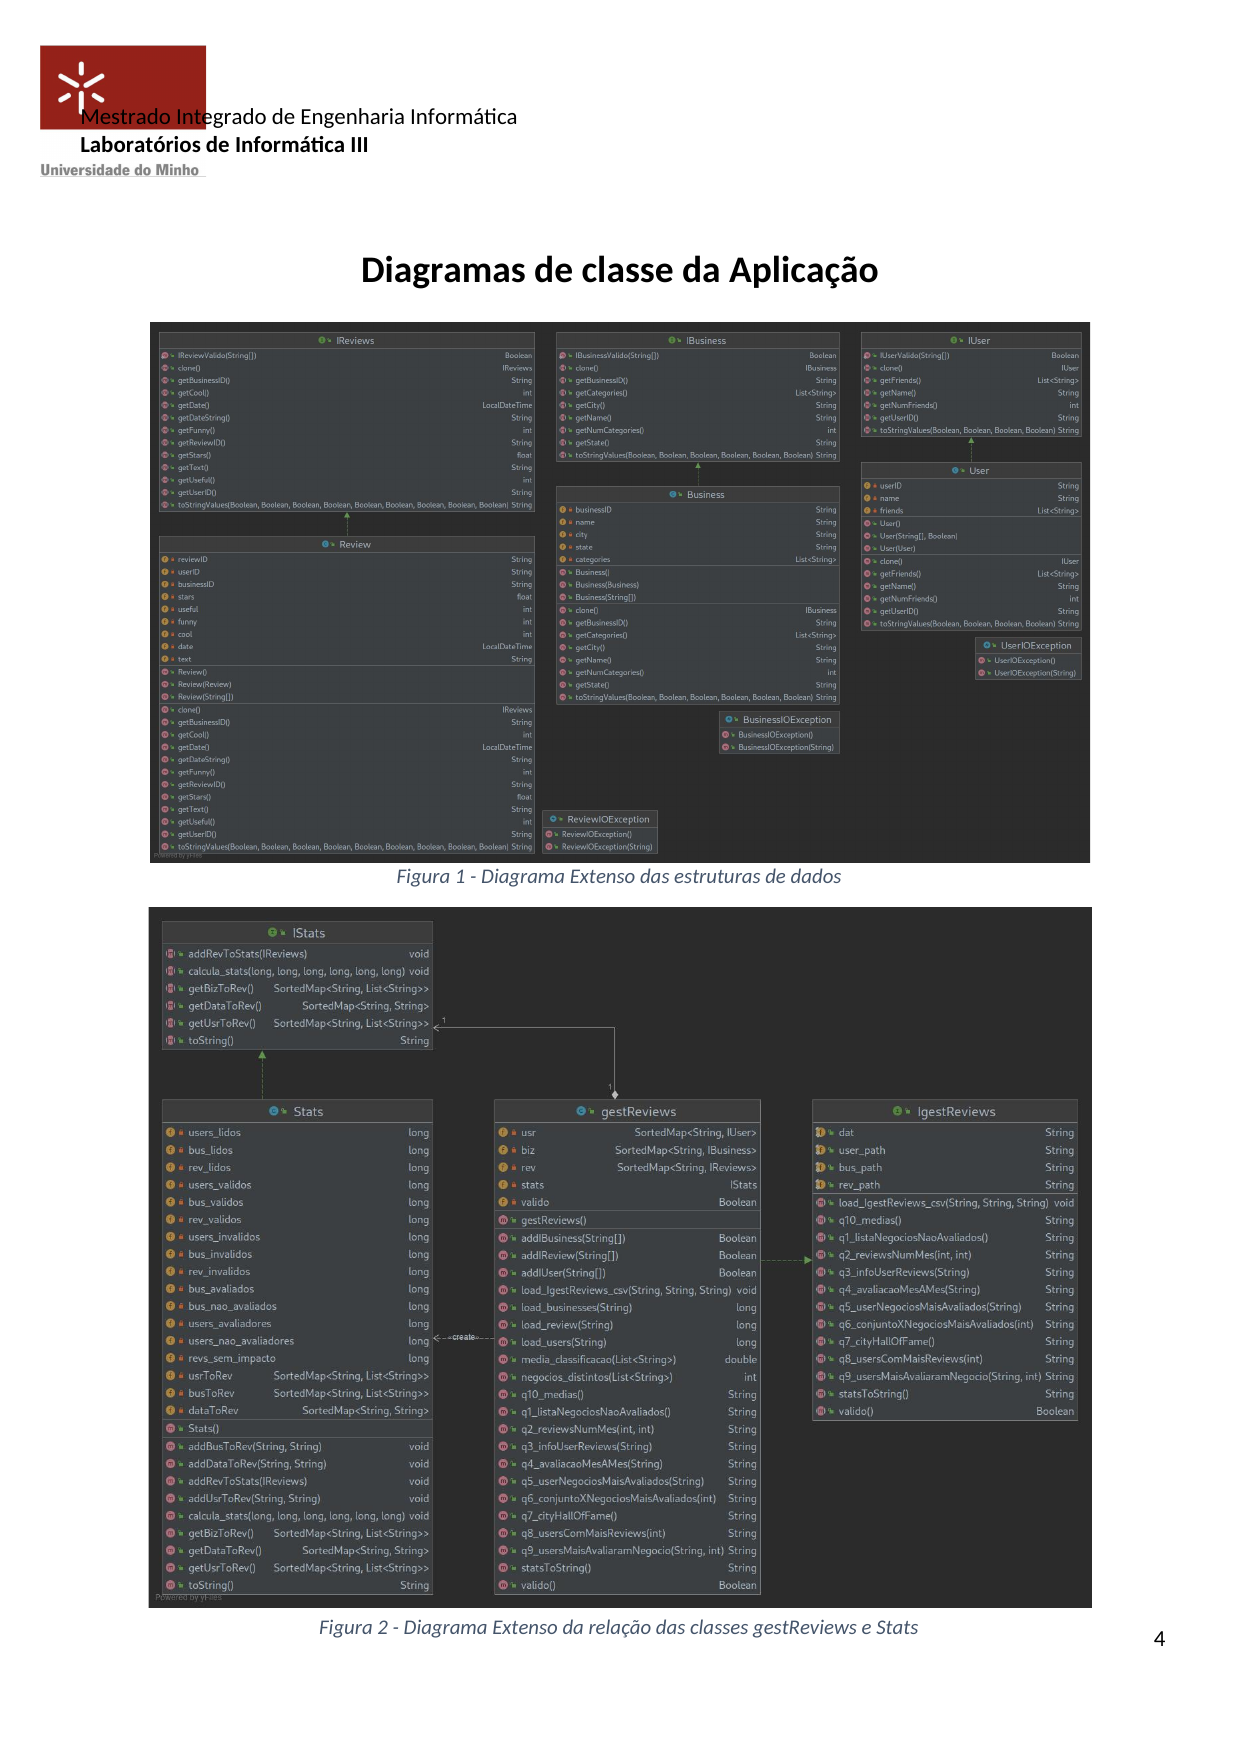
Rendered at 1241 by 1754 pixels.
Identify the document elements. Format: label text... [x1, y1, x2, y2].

picture [148, 907, 1092, 1608]
subtitle Diagramas de classe da Aplicação [75, 246, 1165, 292]
picture [150, 322, 1091, 863]
